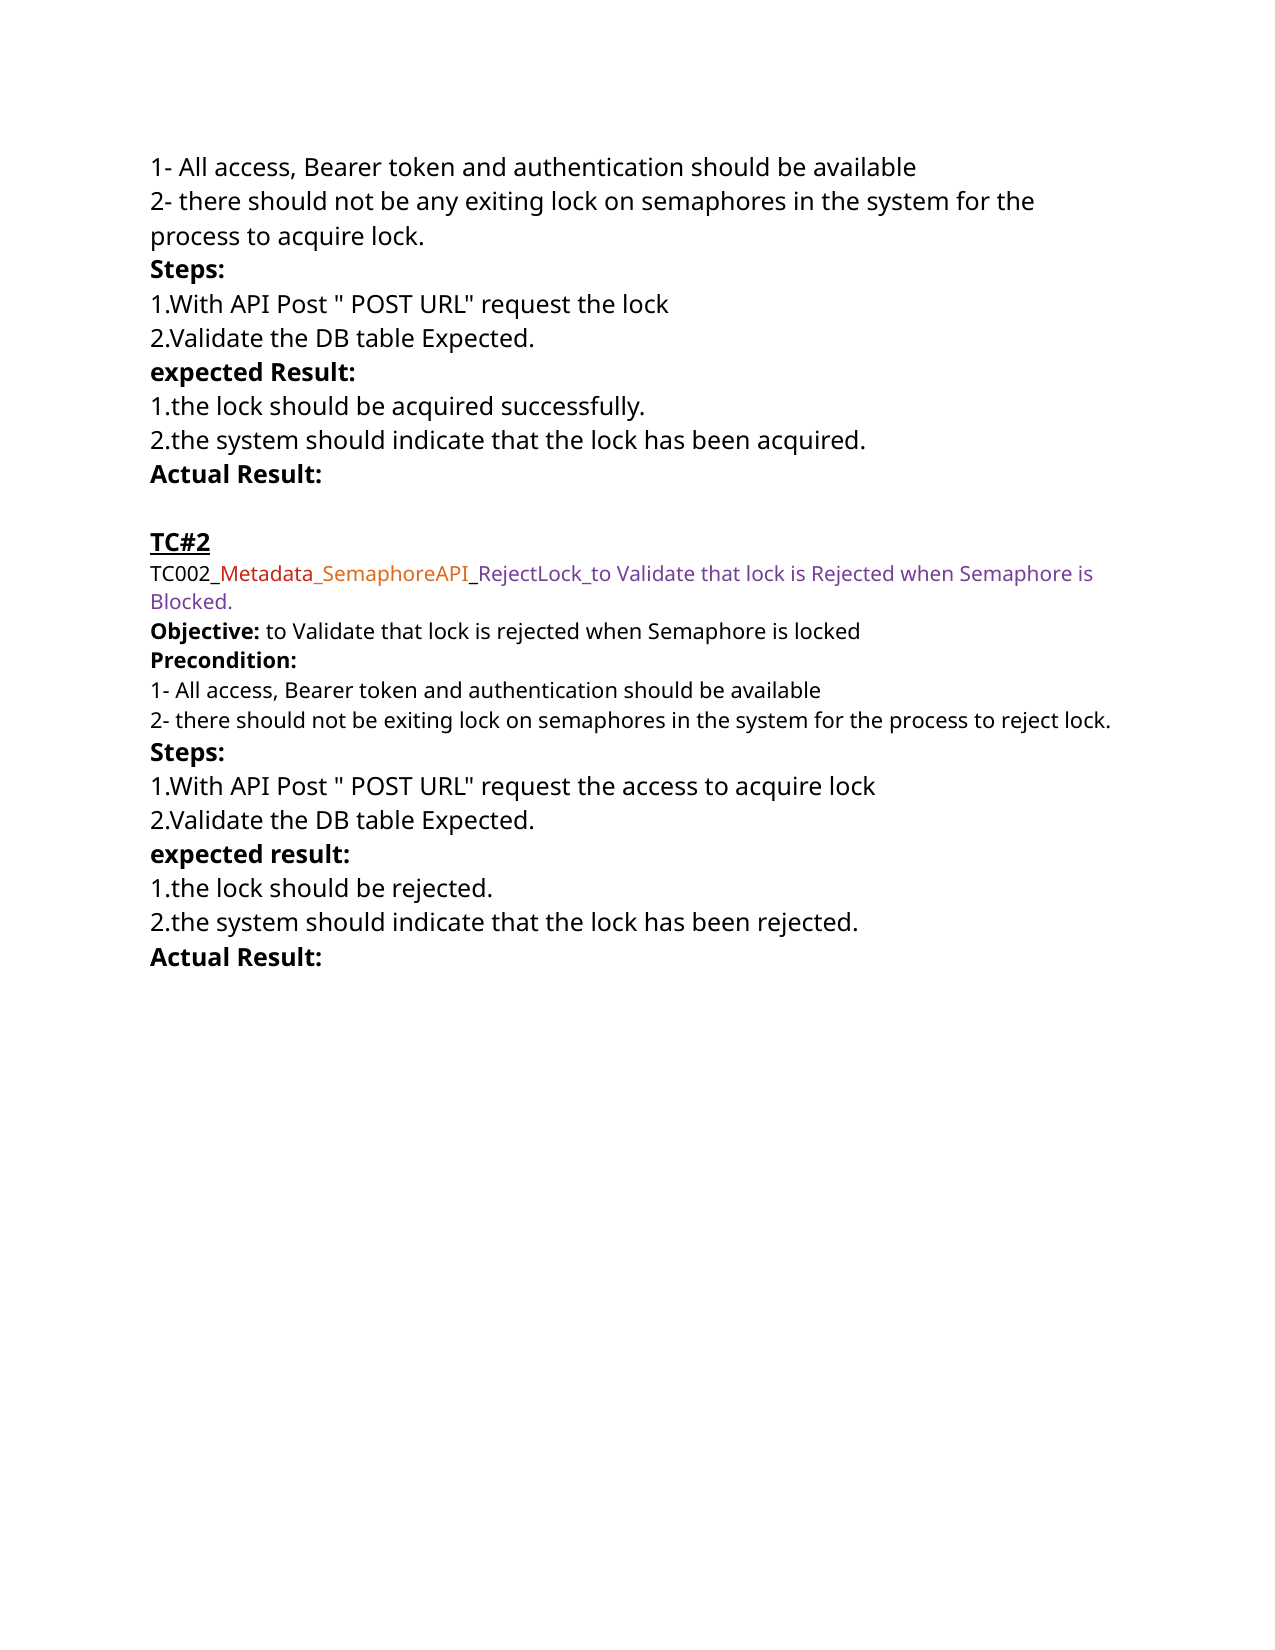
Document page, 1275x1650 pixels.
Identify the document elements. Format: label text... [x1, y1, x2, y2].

text 2.Validate the DB table Expected. [150, 803, 1125, 837]
text 1.With API Post " POST URL" request the access to acquire lock [150, 769, 1125, 803]
text 2.the system should indicate that the lock has been acquired. [150, 422, 1125, 457]
text 1.the lock should be rejected. [150, 871, 1125, 905]
text Actual Result: [150, 457, 1125, 491]
text Steps: [150, 735, 1125, 769]
text 1- All access, Bearer token and authentication should be available 2- there should not be any exiting lock on semaphores in the system for the process to acquire lock. [150, 150, 1125, 252]
text 2.Validate the DB table Expected. [150, 320, 1125, 354]
text Precondition: [150, 645, 1125, 675]
text TC002_Metadata_SemaphoreAPI_RejectLock_to Validate that lock is Rejected when Semaphore is Blocked. [150, 559, 1125, 616]
text expected Result: [150, 354, 1125, 388]
text Actual Result: [150, 939, 1125, 973]
text 1- All access, Bearer token and authentication should be available 2- there should not be exiting lock on semaphores in the system for the process to reject lock. [150, 675, 1125, 735]
text Steps: [150, 252, 1125, 286]
text TC#2 [150, 525, 1125, 559]
text Objective: to Validate that lock is rejected when Semaphore is locked [150, 616, 1125, 645]
text 1.With API Post " POST URL" request the lock [150, 286, 1125, 320]
text expected result: [150, 837, 1125, 871]
text 1.the lock should be acquired successfully. [150, 388, 1125, 422]
text 2.the system should indicate that the lock has been rejected. [150, 905, 1125, 939]
